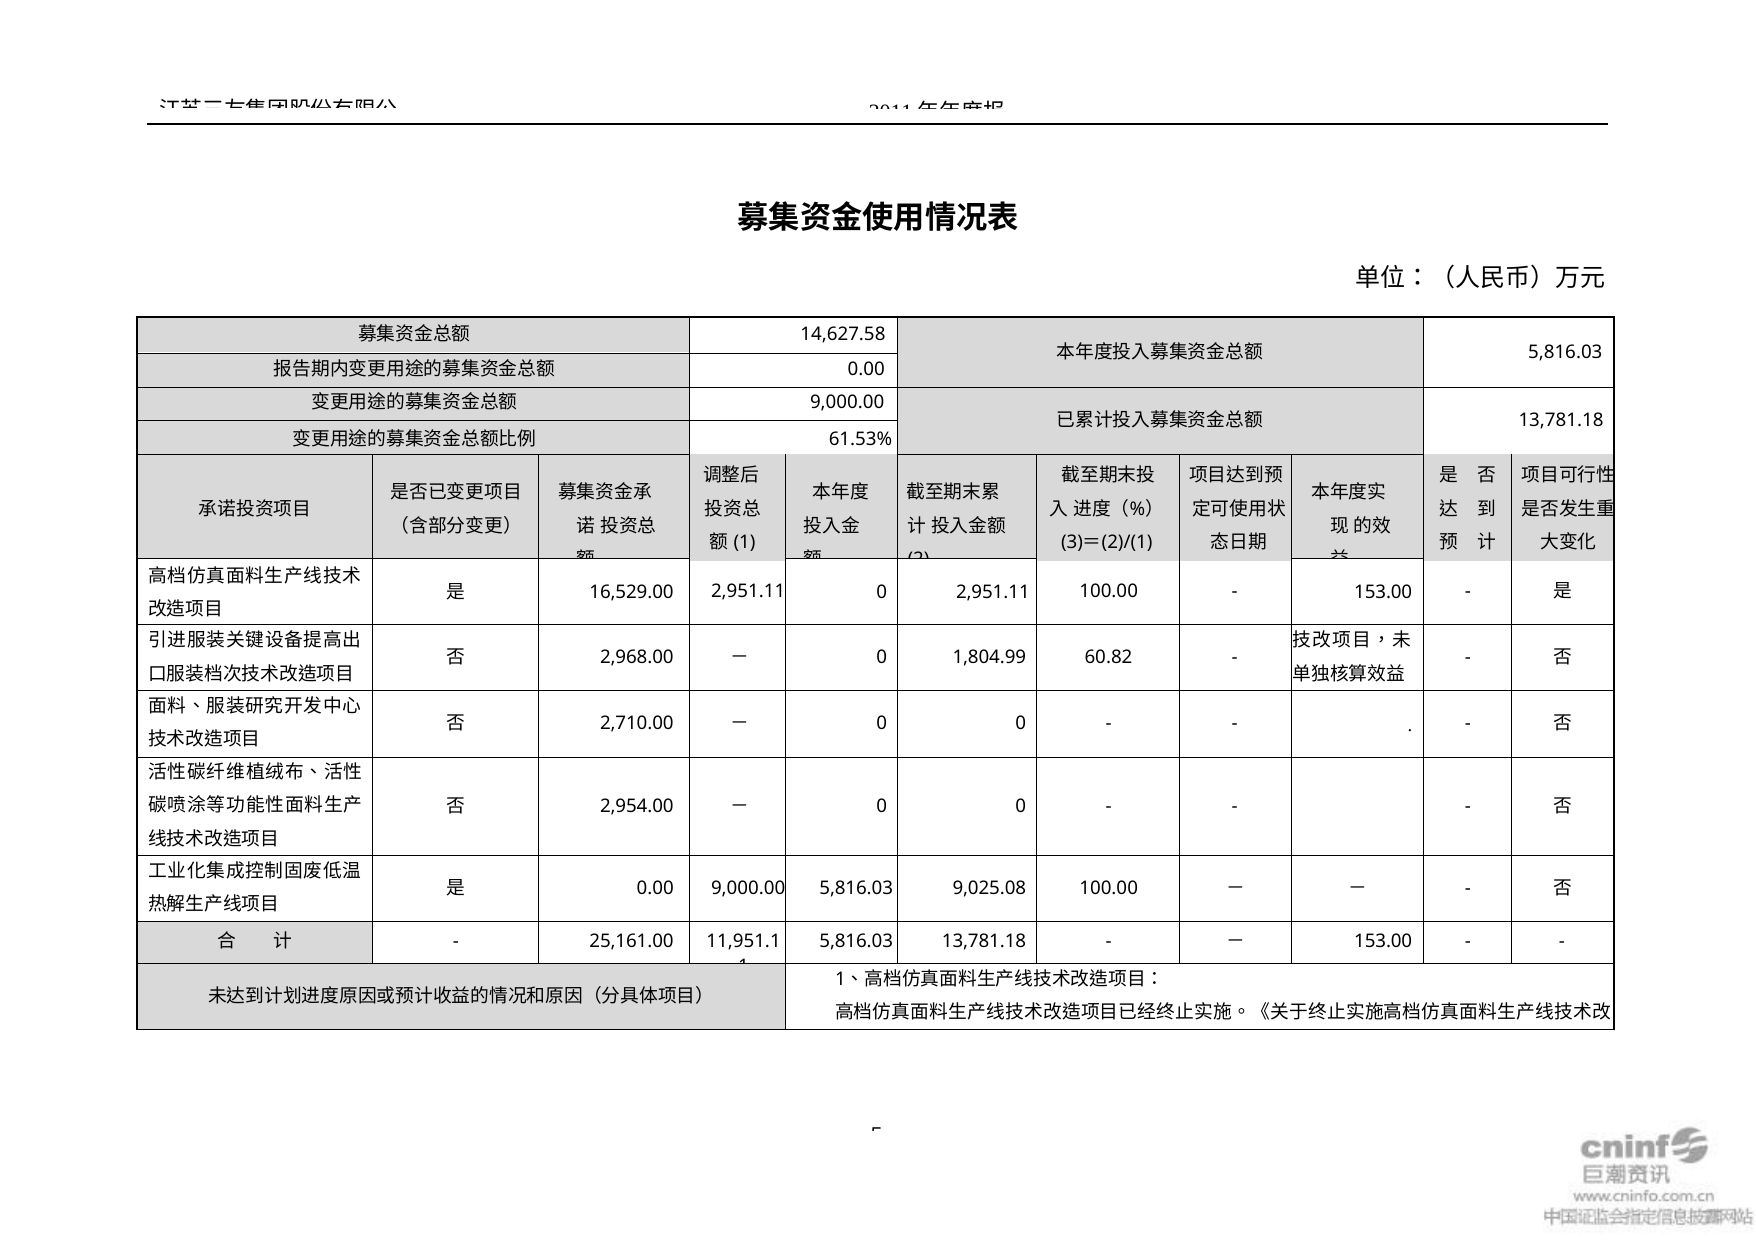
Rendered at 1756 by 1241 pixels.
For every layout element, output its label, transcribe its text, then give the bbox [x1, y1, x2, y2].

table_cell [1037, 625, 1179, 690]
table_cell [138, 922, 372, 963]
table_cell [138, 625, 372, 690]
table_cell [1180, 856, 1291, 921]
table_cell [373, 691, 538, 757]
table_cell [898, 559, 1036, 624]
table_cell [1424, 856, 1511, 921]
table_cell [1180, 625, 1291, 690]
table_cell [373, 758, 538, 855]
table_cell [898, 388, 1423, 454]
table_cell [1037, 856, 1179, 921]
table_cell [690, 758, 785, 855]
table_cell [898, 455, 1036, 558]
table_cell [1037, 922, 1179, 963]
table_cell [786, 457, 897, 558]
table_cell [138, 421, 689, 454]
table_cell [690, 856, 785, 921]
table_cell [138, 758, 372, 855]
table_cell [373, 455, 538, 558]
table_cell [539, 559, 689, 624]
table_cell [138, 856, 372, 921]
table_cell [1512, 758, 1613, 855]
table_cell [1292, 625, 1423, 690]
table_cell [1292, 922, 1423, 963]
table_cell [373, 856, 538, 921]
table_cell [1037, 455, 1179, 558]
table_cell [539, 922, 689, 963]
picture [1543, 1119, 1755, 1241]
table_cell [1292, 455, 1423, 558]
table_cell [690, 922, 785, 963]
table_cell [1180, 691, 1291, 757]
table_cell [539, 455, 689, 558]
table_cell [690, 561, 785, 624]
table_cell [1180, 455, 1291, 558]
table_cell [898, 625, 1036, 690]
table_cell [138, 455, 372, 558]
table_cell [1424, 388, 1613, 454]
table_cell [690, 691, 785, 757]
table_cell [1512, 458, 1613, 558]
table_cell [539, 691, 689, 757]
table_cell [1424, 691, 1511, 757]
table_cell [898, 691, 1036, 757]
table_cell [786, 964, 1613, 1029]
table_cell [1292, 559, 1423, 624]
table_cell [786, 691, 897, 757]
text 募集资金使用情况表 [734, 195, 1022, 237]
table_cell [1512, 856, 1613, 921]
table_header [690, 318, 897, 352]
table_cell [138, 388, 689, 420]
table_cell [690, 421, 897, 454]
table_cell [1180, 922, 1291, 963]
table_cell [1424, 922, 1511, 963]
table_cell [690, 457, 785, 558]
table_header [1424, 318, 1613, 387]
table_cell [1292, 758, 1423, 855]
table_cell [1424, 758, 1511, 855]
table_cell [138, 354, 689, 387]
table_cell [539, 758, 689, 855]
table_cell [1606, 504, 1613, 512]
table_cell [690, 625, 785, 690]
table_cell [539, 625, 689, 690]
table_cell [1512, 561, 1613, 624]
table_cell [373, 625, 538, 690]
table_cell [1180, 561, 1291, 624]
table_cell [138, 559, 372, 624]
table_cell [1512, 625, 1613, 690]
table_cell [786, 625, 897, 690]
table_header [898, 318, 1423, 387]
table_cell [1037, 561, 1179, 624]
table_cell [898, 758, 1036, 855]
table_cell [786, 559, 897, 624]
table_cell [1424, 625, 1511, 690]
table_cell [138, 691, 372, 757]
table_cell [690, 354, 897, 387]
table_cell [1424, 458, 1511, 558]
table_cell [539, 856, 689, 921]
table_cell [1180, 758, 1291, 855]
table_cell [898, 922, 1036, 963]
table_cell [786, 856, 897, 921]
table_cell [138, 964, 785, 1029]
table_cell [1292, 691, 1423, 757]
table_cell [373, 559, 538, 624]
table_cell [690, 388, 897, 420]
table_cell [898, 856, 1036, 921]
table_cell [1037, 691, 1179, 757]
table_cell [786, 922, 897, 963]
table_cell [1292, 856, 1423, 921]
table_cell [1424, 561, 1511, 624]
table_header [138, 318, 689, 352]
text 单位：（人民币）万元 [127, 259, 1606, 293]
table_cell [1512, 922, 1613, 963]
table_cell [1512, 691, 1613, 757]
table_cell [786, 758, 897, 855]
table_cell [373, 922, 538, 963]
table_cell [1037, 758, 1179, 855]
